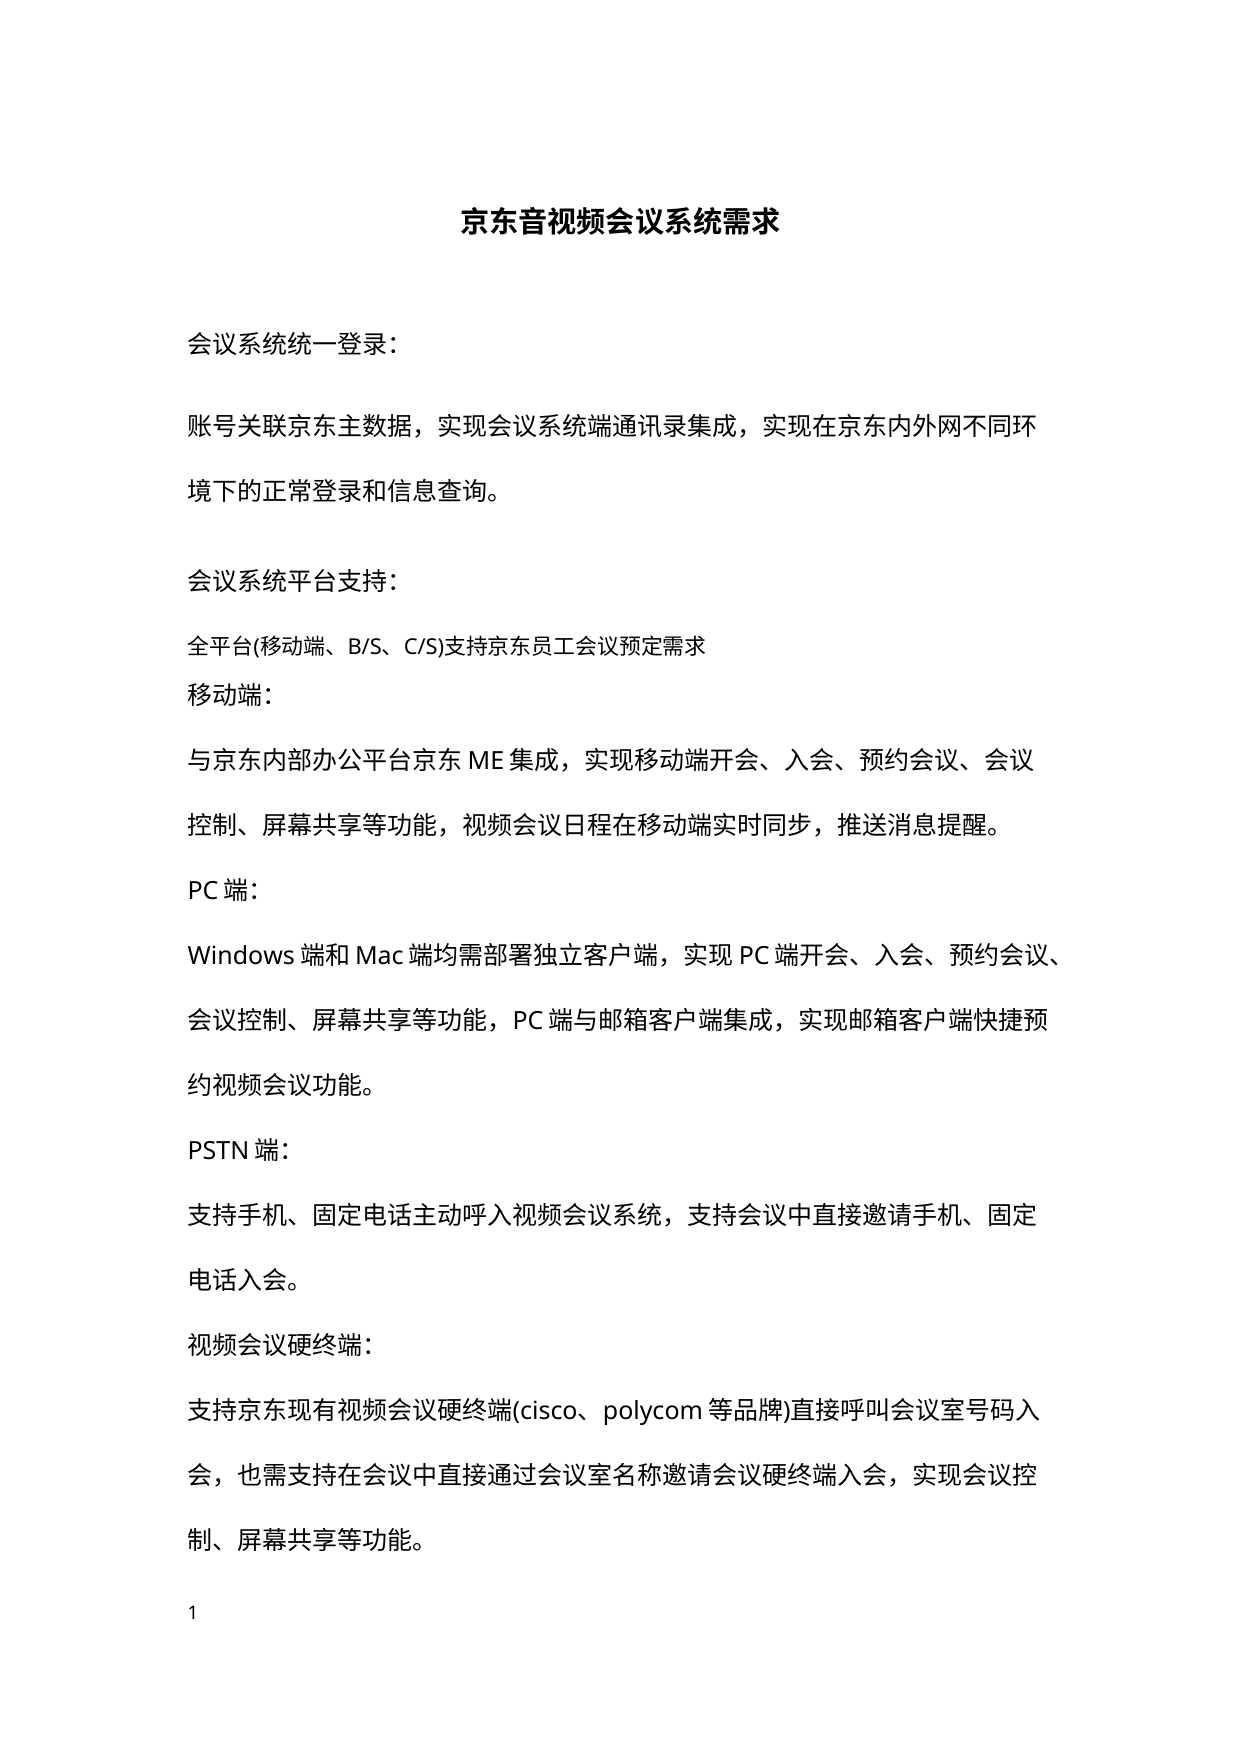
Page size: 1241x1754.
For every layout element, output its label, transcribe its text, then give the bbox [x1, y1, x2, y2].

subtitle 京东音视频会议系统需求 [187, 187, 1053, 252]
text PSTN端： [187, 1116, 1053, 1181]
text 视频会议硬终端： [187, 1311, 1053, 1376]
subtitle 会议系统统一登录： [187, 310, 1053, 375]
text Windows端和Mac端均需部署独立客户端，实现PC端开会、入会、预约会议、会议控制、屏幕共享等功能，PC端与邮箱客户端集成，实现邮箱客户端快捷预约视频会议功能。 [187, 921, 1053, 1116]
text 全平台(移动端、B/S、C/S)支持京东员工会议预定需求 [187, 629, 1053, 661]
text 与京东内部办公平台京东ME集成，实现移动端开会、入会、预约会议、会议控制、屏幕共享等功能，视频会议日程在移动端实时同步，推送消息提醒。 [187, 726, 1053, 856]
text 账号关联京东主数据，实现会议系统端通讯录集成，实现在京东内外网不同环境下的正常登录和信息查询。 [187, 392, 1053, 522]
text 支持手机、固定电话主动呼入视频会议系统，支持会议中直接邀请手机、固定电话入会。 [187, 1181, 1053, 1311]
text 支持京东现有视频会议硬终端(cisco、polycom等品牌)直接呼叫会议室号码入会，也需支持在会议中直接通过会议室名称邀请会议硬终端入会，实现会议控制、屏幕共享等功能。 [187, 1376, 1053, 1571]
text PC端： [187, 856, 1053, 921]
text 移动端： [187, 661, 1053, 726]
subtitle 会议系统平台支持： [187, 547, 1053, 612]
